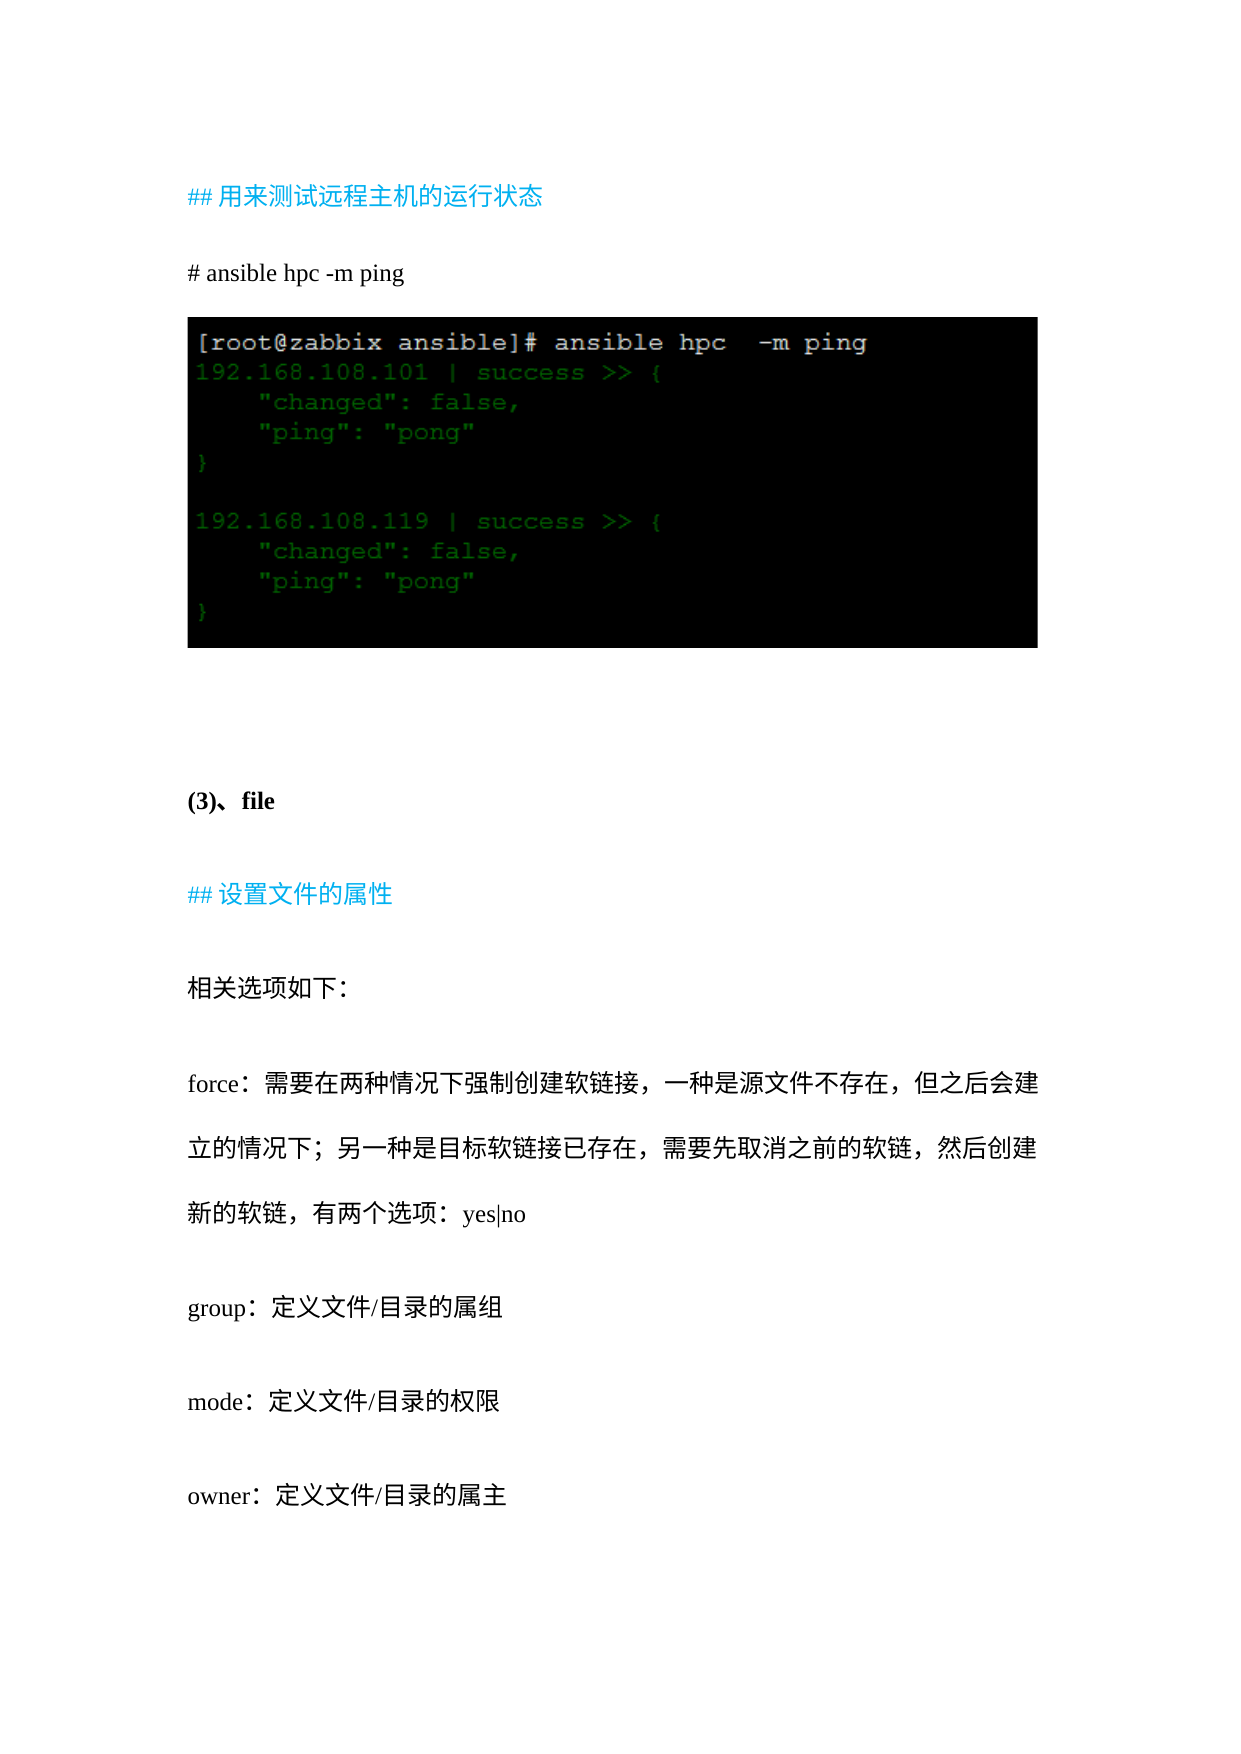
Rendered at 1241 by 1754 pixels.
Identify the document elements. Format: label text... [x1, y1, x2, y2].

text ## 用来测试远程主机的运行状态 [187, 162, 1053, 227]
text force：需要在两种情况下强制创建软链接，一种是源文件不存在，但之后会建立的情况下；另一种是目标软链接已存在，需要先取消之前的软链，然后创建新的软链，有两个选项：yes|no [187, 1049, 1053, 1244]
text 相关选项如下： [187, 954, 1053, 1019]
text ## 设置文件的属性 [187, 860, 1053, 925]
text (3)、file [187, 766, 1053, 831]
picture [187, 317, 1038, 648]
text # ansible hpc -m ping [187, 256, 1053, 289]
text owner：定义文件/目录的属主 [187, 1461, 1053, 1526]
text mode：定义文件/目录的权限 [187, 1367, 1053, 1432]
text group：定义文件/目录的属组 [187, 1273, 1053, 1338]
